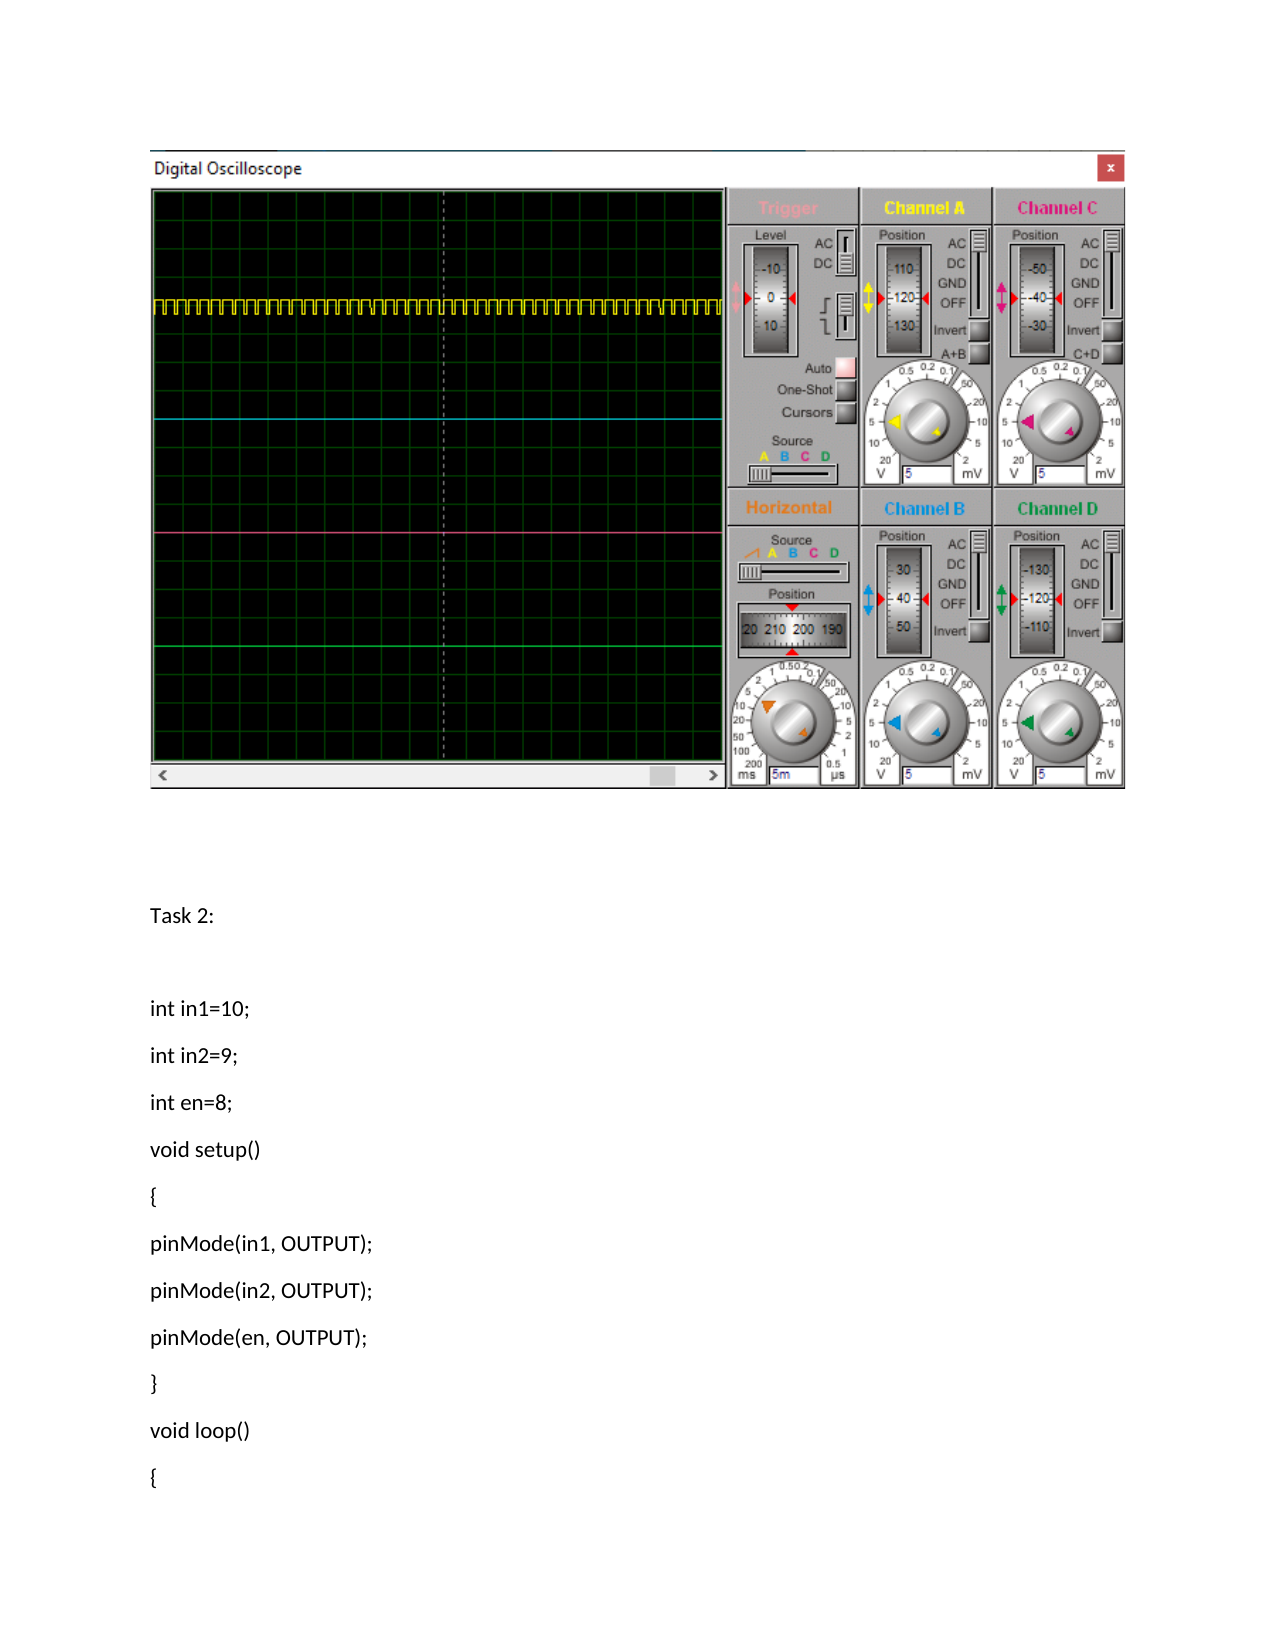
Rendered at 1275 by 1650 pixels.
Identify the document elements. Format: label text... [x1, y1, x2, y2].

text pinMode(in2, OUTPUT); [150, 1276, 1125, 1304]
text int en=8; [150, 1088, 1125, 1116]
text Task 2: [150, 901, 1125, 929]
text } [150, 1369, 1125, 1398]
text int in2=9; [150, 1041, 1125, 1069]
text { [150, 1182, 1125, 1210]
text pinMode(in1, OUTPUT); [150, 1229, 1125, 1257]
text int in1=10; [150, 994, 1125, 1023]
picture [150, 150, 1125, 789]
text void setup() [150, 1135, 1125, 1163]
text { [150, 1463, 1125, 1491]
text void loop() [150, 1416, 1125, 1444]
text pinMode(en, OUTPUT); [150, 1323, 1125, 1351]
